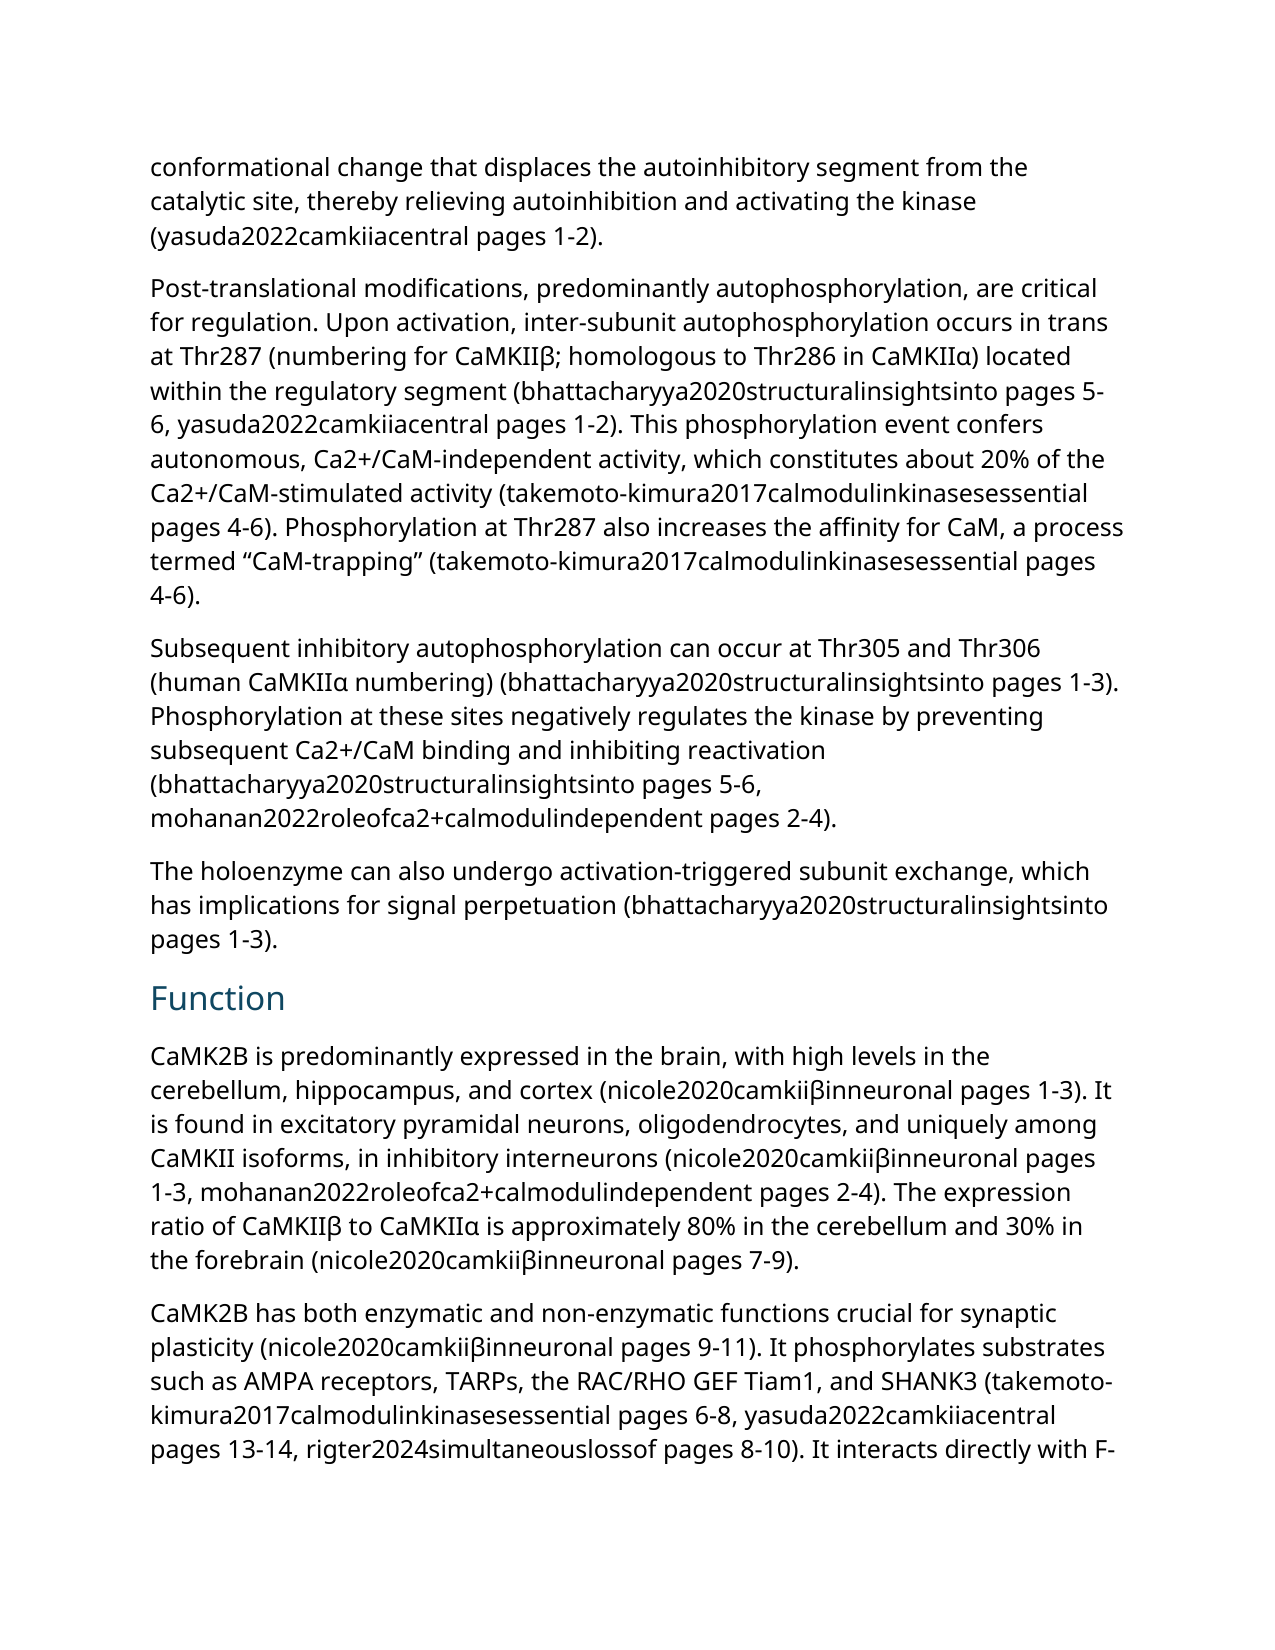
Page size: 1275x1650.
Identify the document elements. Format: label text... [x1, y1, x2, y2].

text CaMK2B is predominantly expressed in the brain, with high levels in the cerebellum, hippocampus, and cortex (nicole2020camkiiβinneuronal pages 1-3). It is found in excitatory pyramidal neurons, oligodendrocytes, and uniquely among CaMKII isoforms, in inhibitory interneurons (nicole2020camkiiβinneuronal pages 1-3, mohanan2022roleofca2+calmodulindependent pages 2-4). The expression ratio of CaMKIIβ to CaMKIIα is approximately 80% in the cerebellum and 30% in the forebrain (nicole2020camkiiβinneuronal pages 7-9). [150, 1038, 1125, 1277]
subtitle Function [150, 974, 1125, 1020]
text Post-translational modifications, predominantly autophosphorylation, are critical for regulation. Upon activation, inter-subunit autophosphorylation occurs in trans at Thr287 (numbering for CaMKIIβ; homologous to Thr286 in CaMKIIα) located within the regulatory segment (bhattacharyya2020structuralinsightsinto pages 5-6, yasuda2022camkiiacentral pages 1-2). This phosphorylation event confers autonomous, Ca2+/CaM-independent activity, which constitutes about 20% of the Ca2+/CaM-stimulated activity (takemoto‐kimura2017calmodulinkinasesessential pages 4-6). Phosphorylation at Thr287 also increases the affinity for CaM, a process termed “CaM-trapping” (takemoto‐kimura2017calmodulinkinasesessential pages 4-6). [150, 271, 1125, 612]
text Subsequent inhibitory autophosphorylation can occur at Thr305 and Thr306 (human CaMKIIα numbering) (bhattacharyya2020structuralinsightsinto pages 1-3). Phosphorylation at these sites negatively regulates the kinase by preventing subsequent Ca2+/CaM binding and inhibiting reactivation (bhattacharyya2020structuralinsightsinto pages 5-6, mohanan2022roleofca2+calmodulindependent pages 2-4). [150, 630, 1125, 835]
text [150, 150, 1125, 252]
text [150, 1296, 1125, 1466]
text The holoenzyme can also undergo activation-triggered subunit exchange, which has implications for signal perpetuation (bhattacharyya2020structuralinsightsinto pages 1-3). [150, 853, 1125, 956]
